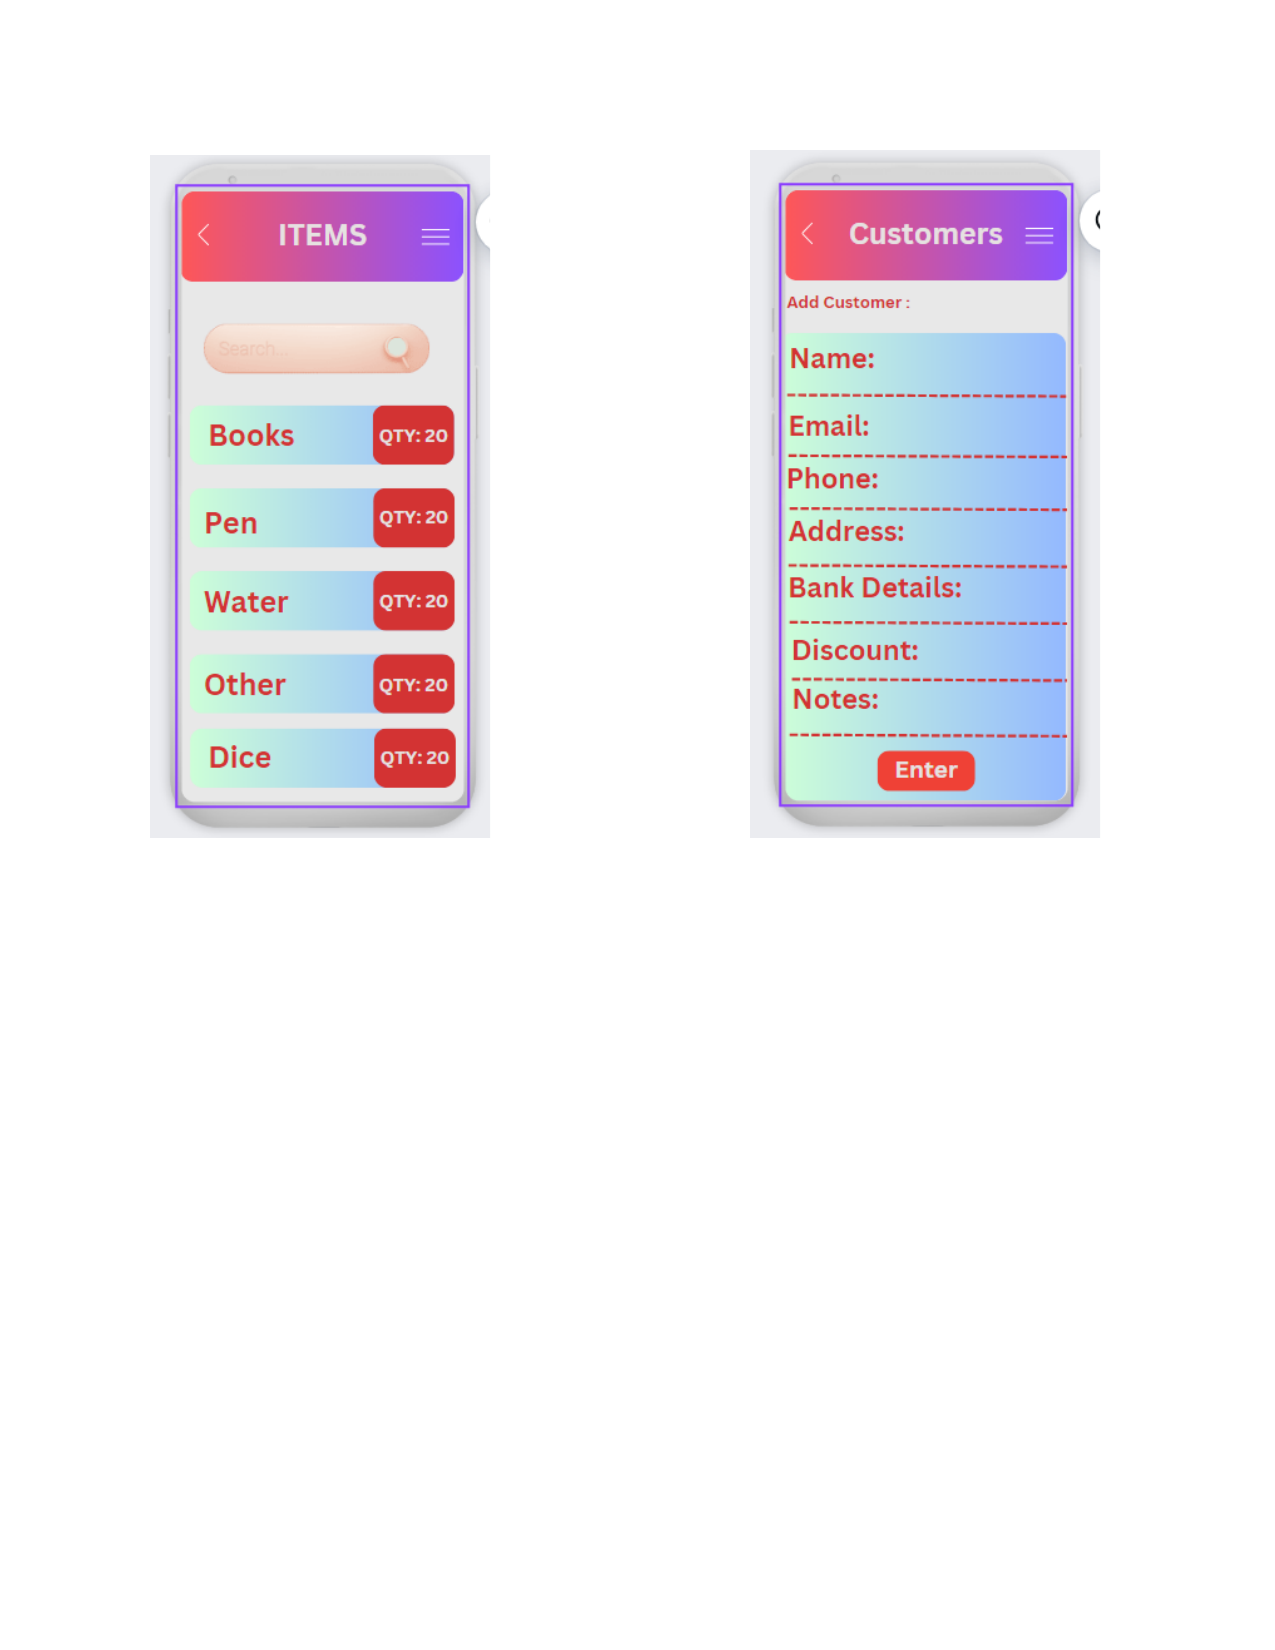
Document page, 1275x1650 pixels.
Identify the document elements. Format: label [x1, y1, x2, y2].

picture [750, 150, 1100, 838]
picture [150, 155, 490, 838]
